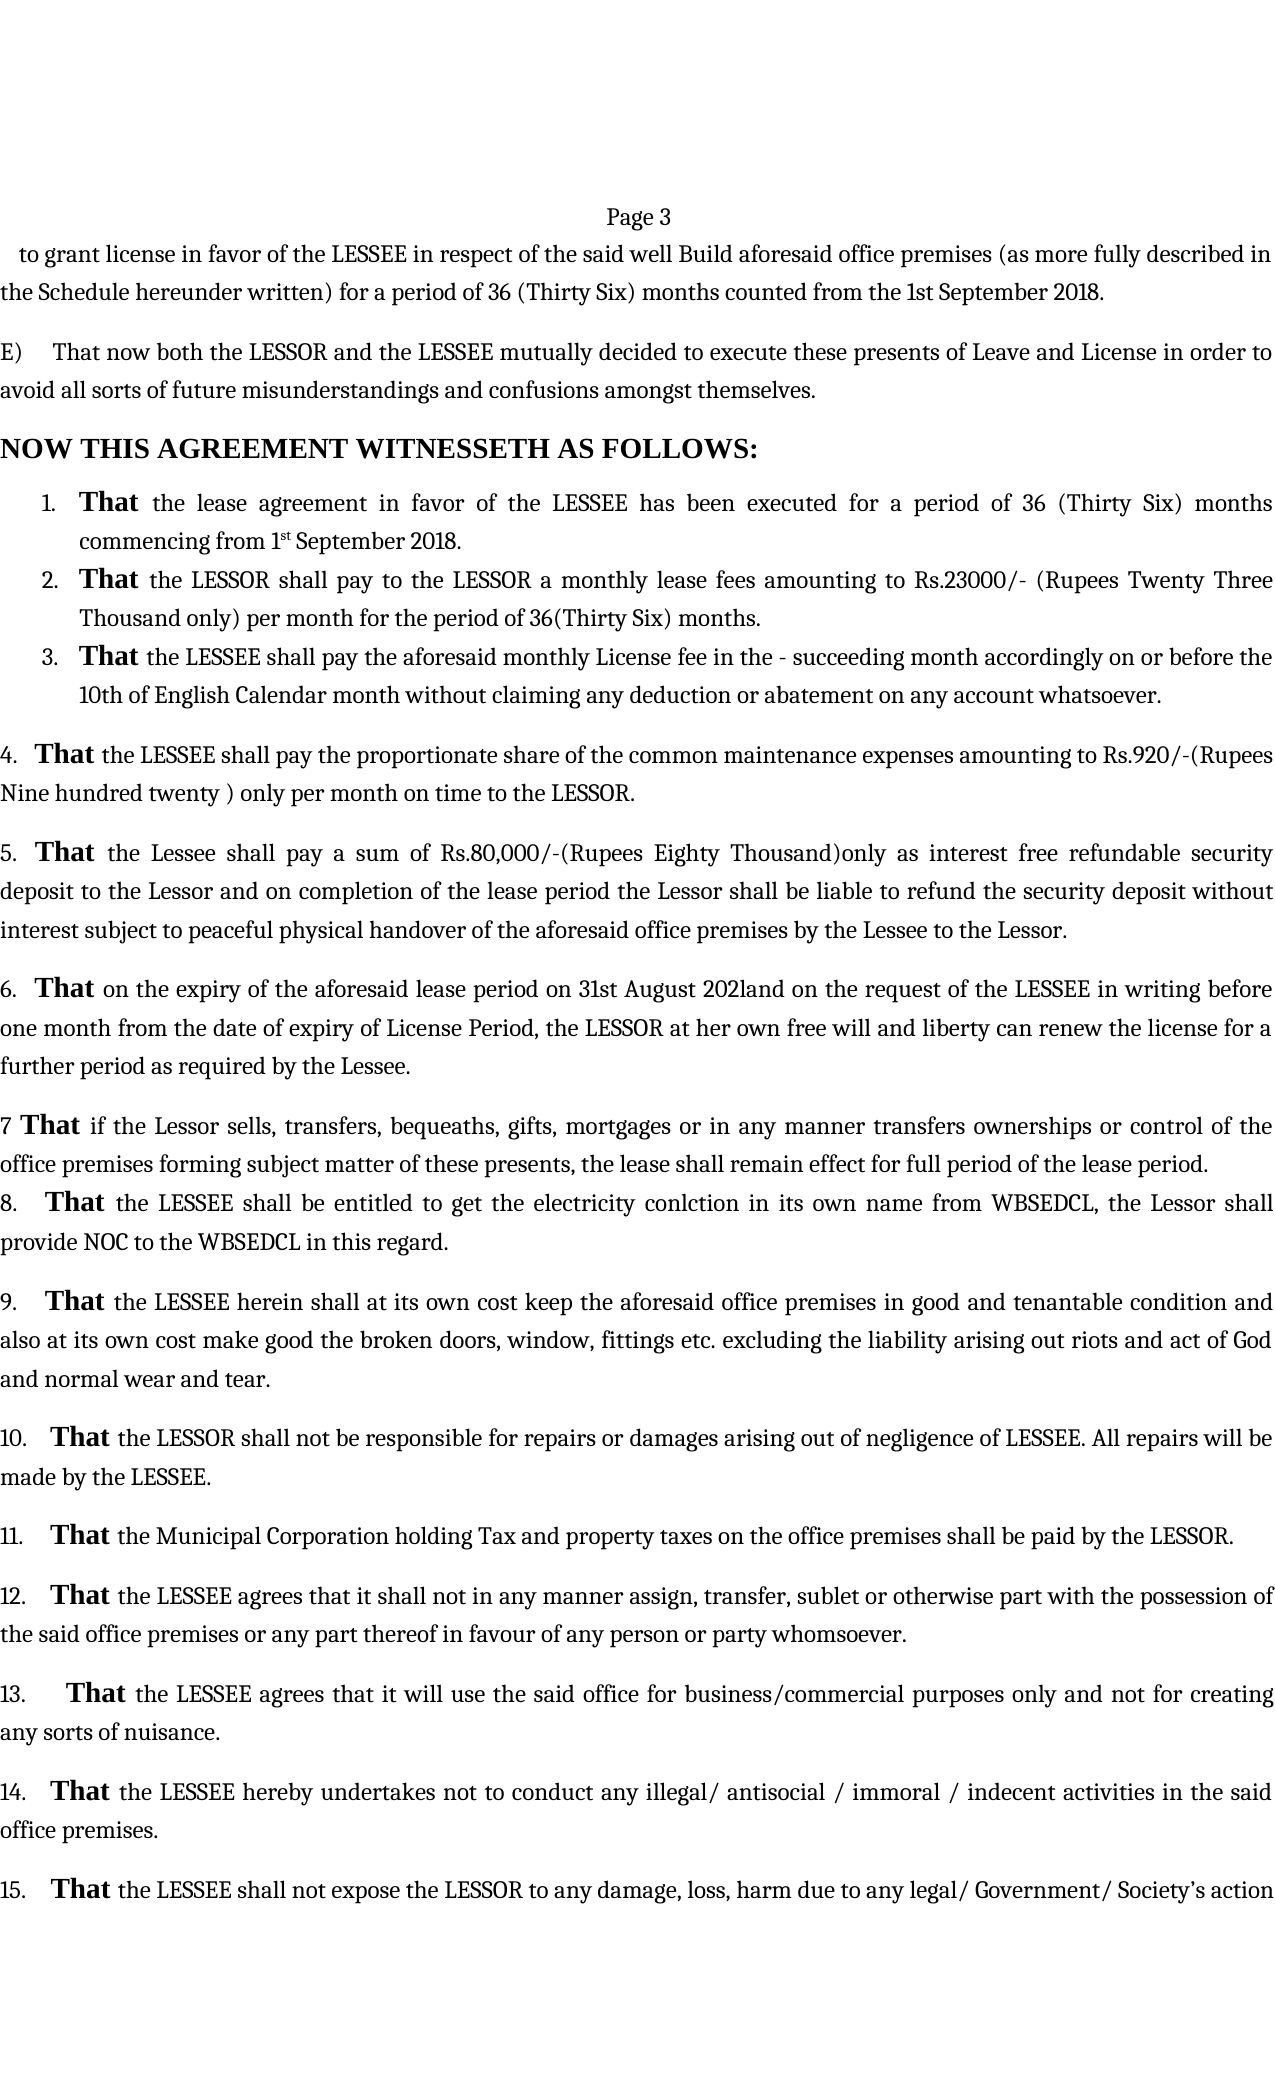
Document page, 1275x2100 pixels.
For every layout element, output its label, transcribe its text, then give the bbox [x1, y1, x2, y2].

text Page 3 [2, 202, 1275, 231]
list That the LESSEE shall pay the aforesaid monthly License fee in the - succeeding month accordingly on or before the 10th of English Calendar month without claiming any deduction or abatement on any account whatsoever. [42, 634, 1275, 712]
list That now both the LESSOR and the LESSEE mutually decided to execute these presents of Leave and License in order to avoid all sorts of future misunderstandings and confusions amongst themselves. [0, 329, 1275, 406]
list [0, 1868, 1275, 1906]
list That the Lessee shall pay a sum of Rs.80,000/-(Rupees Eighty Thousand)only as interest free refundable security deposit to the Lessor and on completion of the lease period the Lessor shall be liable to refund the security deposit without interest subject to peaceful physical handover of the aforesaid office premises by the Lessee to the Lessor. [0, 830, 1275, 946]
list That the Municipal Corporation holding Tax and property taxes on the office premises shall be paid by the LESSOR. [0, 1514, 1275, 1552]
list That the LESSEE shall be entitled to get the electricity conlction in its own name from WBSEDCL, the Lessor shall provide NOC to the WBSEDCL in this regard. [0, 1180, 1275, 1258]
list That the LESSOR shall not be responsible for repairs or damages arising out of negligence of LESSEE. All repairs will be made by the LESSEE. [0, 1416, 1275, 1493]
text 7 That if the Lessor sells, transfers, bequeaths, gifts, mortgages or in any manner transfers ownerships or control of the office premises forming subject matter of these presents, the lease shall remain effect for full period of the lease period. [0, 1103, 1275, 1180]
list That the LESSOR shall pay to the LESSOR a monthly lease fees amounting to Rs.23000/- (Rupees Twenty Three Thousand only) per month for the period of 36(Thirty Six) months. [42, 557, 1275, 634]
list That the LESSEE agrees that it will use the said office for business/commercial purposes only and not for creating any sorts of nuisance. [0, 1671, 1275, 1748]
list That the LESSEE shall pay the proportionate share of the common maintenance expenses amounting to Rs.920/-(Rupees Nine hundred twenty ) only per month on time to the LESSOR. [0, 732, 1275, 809]
text to grant license in favor of the LESSEE in respect of the said well Build aforesaid office premises (as more fully described in the Schedule hereunder written) for a period of 36 (Thirty Six) months counted from the 1st September 2018. [0, 231, 1275, 308]
text NOW THIS AGREEMENT WITNESSETH AS FOLLOWS: [0, 432, 1275, 464]
list That on the expiry of the aforesaid lease period on 31st August 202land on the request of the LESSEE in writing before one month from the date of expiry of License Period, the LESSOR at her own free will and liberty can renew the license for a further period as required by the Lessee. [0, 967, 1275, 1082]
list That the lease agreement in favor of the LESSEE has been executed for a period of 36 (Thirty Six) months commencing from 1st September 2018. [42, 480, 1275, 557]
list That the LESSEE agrees that it shall not in any manner assign, transfer, sublet or otherwise part with the possession of the said office premises or any part thereof in favour of any person or party whomsoever. [0, 1573, 1275, 1650]
list That the LESSEE herein shall at its own cost keep the aforesaid office premises in good and tenantable condition and also at its own cost make good the broken doors, window, fittings etc. excluding the liability arising out riots and act of God and normal wear and tear. [0, 1279, 1275, 1395]
list That the LESSEE hereby undertakes not to conduct any illegal/ antisocial / immoral / indecent activities in the said office premises. [0, 1769, 1275, 1847]
